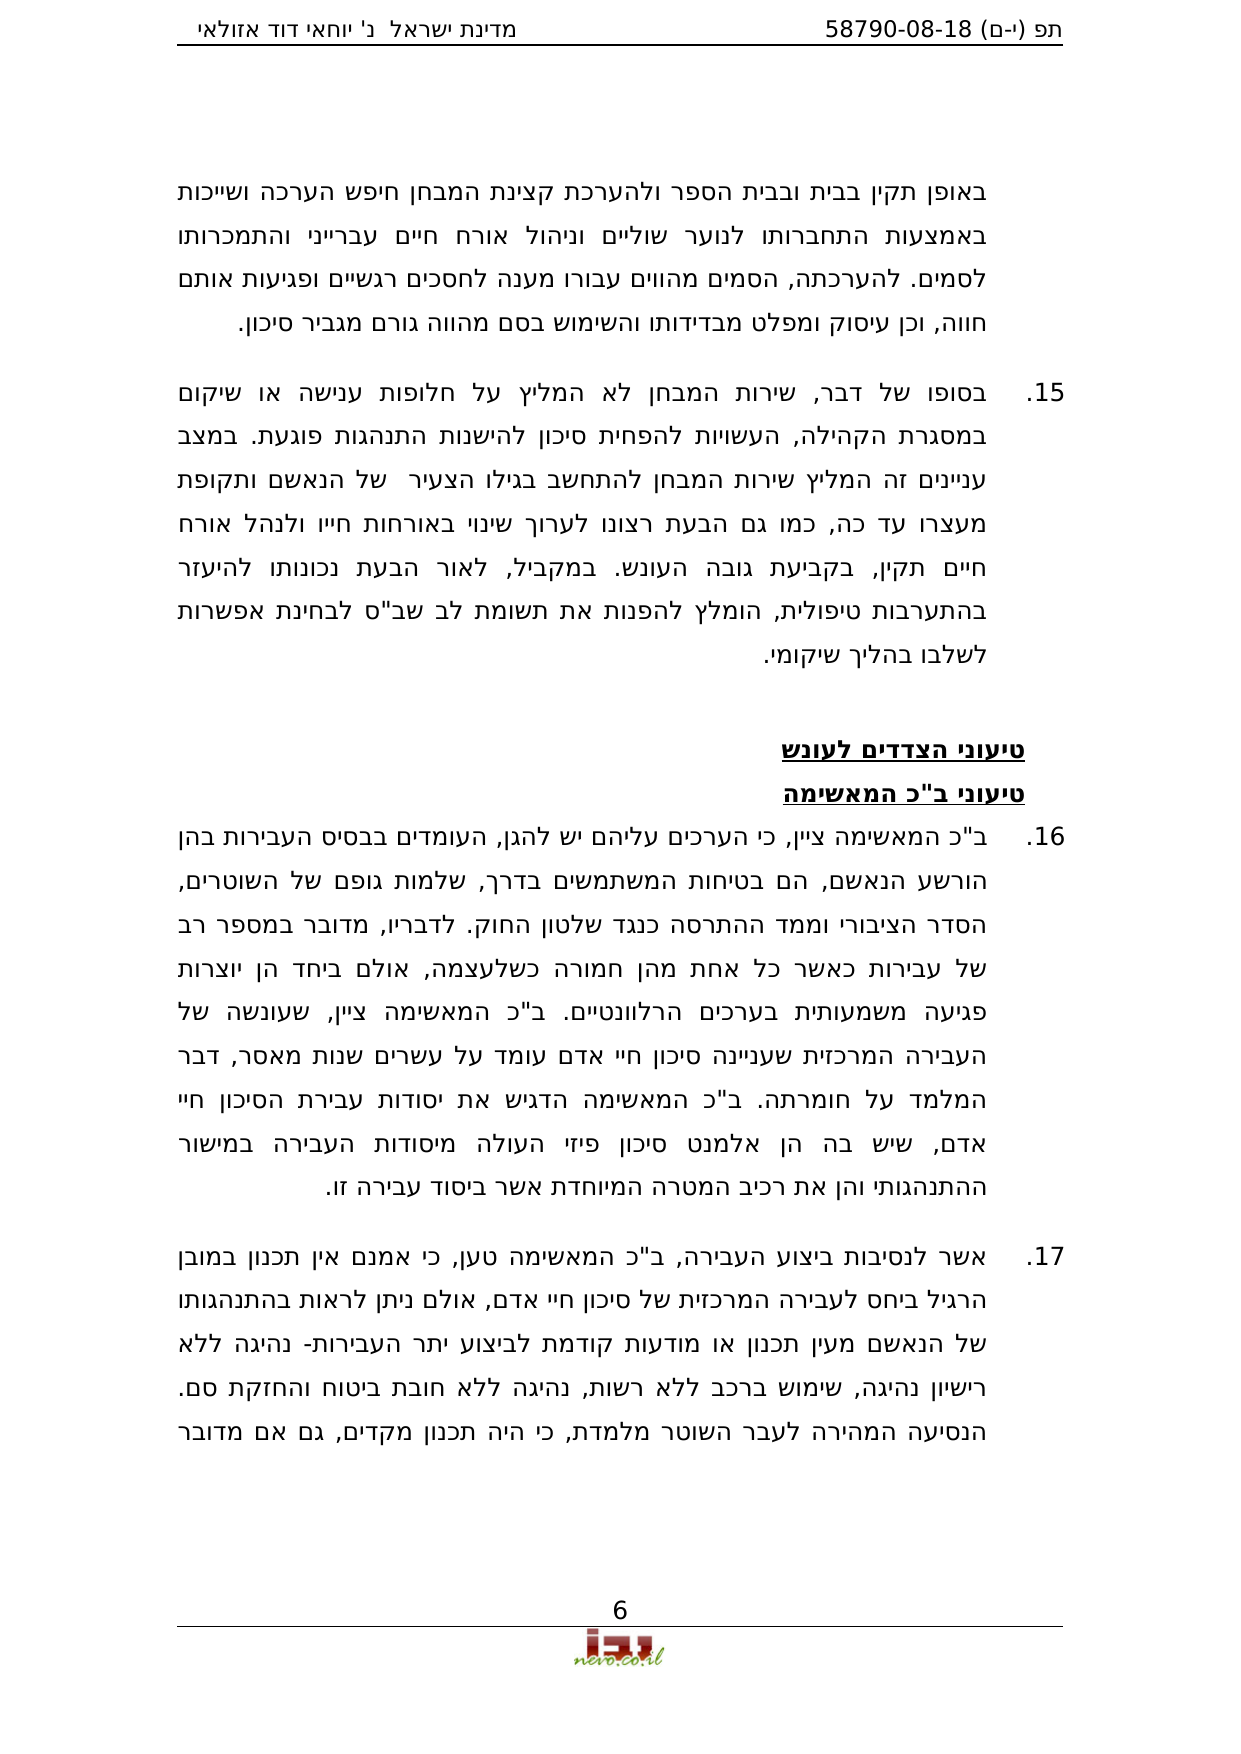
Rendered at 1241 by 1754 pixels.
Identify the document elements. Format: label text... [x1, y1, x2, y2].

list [177, 1242, 1026, 1446]
list ב"כ המאשימה ציין, כי הערכים עליהם יש להגן, העומדים בבסיס העבירות בהן הורשע הנאשם, הם בטיחות המשתמשים בדרך, שלמות גופם של השוטרים, הסדר הציבורי וממד ההתרסה כנגד שלטון החוק. לדבריו, מדובר במספר רב של עבירות כאשר כל אחת מהן חמורה כשלעצמה, אולם ביחד הן יוצרות פגיעה משמעותית בערכים הרלוונטיים. ב"כ המאשימה ציין, שעונשה של העבירה המרכזית שעניינה סיכון חיי אדם עומד על עשרים שנות מאסר, דבר המלמד על חומרתה. ב"כ המאשימה הדגיש את יסודות עבירת הסיכון חיי אדם, שיש בה הן אלמנט סיכון פיזי העולה מיסודות העבירה במישור ההתנהגותי והן את רכיב המטרה המיוחדת אשר ביסוד עבירה זו. [177, 823, 1026, 1202]
picture [574, 1628, 666, 1667]
list בסופו של דבר, שירות המבחן לא המליץ על חלופות ענישה או שיקום במסגרת הקהילה, העשויות להפחית סיכון להישנות התנהגות פוגעת. במצב עניינים זה המליץ שירות המבחן להתחשב בגילו הצעיר של הנאשם ותקופת מעצרו עד כה, כמו גם הבעת רצונו לערוך שינוי באורחות חייו ולנהל אורח חיים תקין, בקביעת גובה העונש. במקביל, לאור הבעת נכונותו להיעזר בהתערבות טיפולית, הומלץ להפנות את תשומת לב שב"ס לבחינת אפשרות לשלבו בהליך שיקומי. [177, 378, 1026, 669]
text טיעוני ב"כ המאשימה [177, 779, 1063, 808]
text טיעוני הצדדים לעונש [177, 735, 1063, 764]
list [177, 177, 1026, 338]
